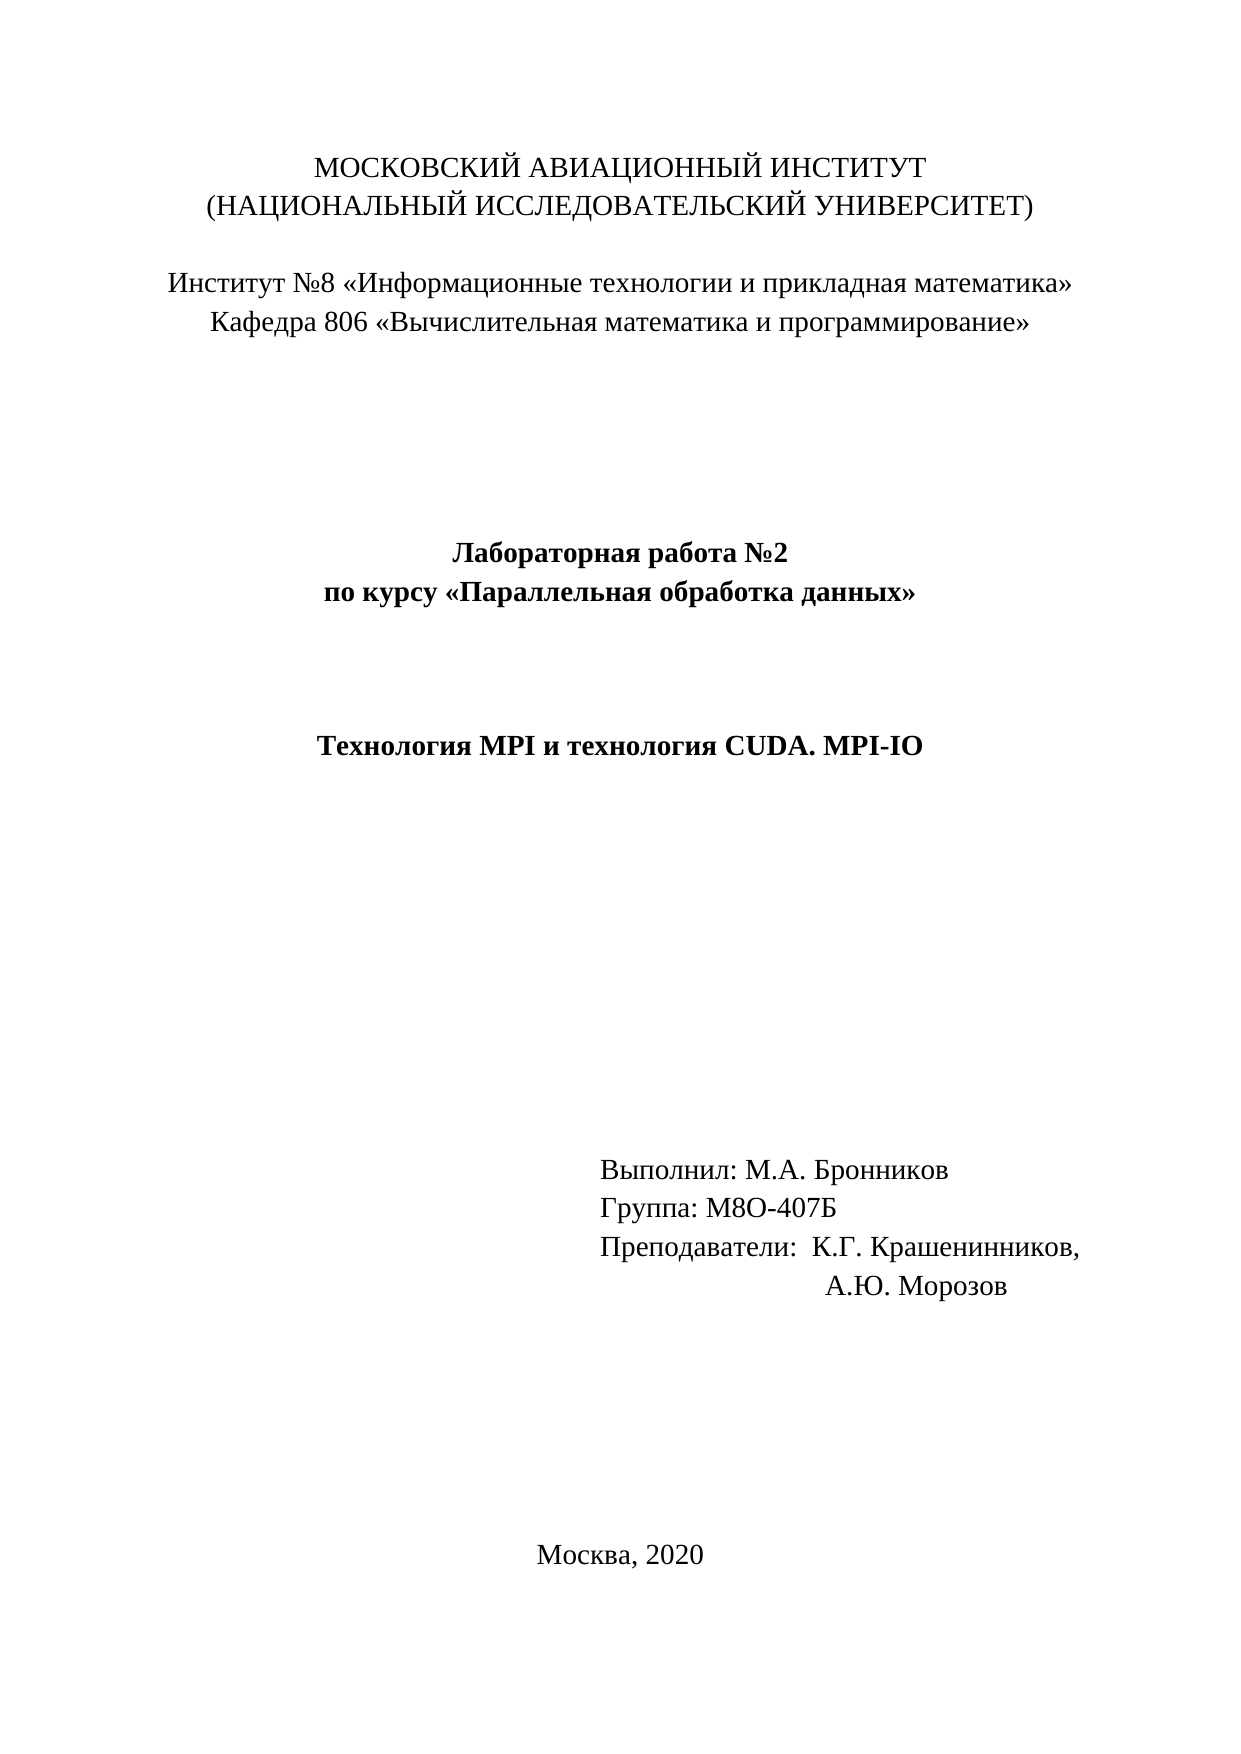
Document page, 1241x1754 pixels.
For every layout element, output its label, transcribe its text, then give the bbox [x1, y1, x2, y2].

text Выполнил: М.А. Бронников [600, 1152, 1090, 1186]
text МОСКОВСКИЙ АВИАЦИОННЫЙ ИНСТИТУТ [150, 150, 1090, 183]
text Москва, 2020 [150, 1537, 1090, 1571]
text Группа: М8О-407Б [600, 1191, 1090, 1224]
text Кафедра 806 «Вычислительная математика и программирование» [150, 304, 1090, 338]
text Преподаватели: К.Г. Крашенинников, [600, 1229, 1090, 1263]
text (НАЦИОНАЛЬНЫЙ ИССЛЕДОВАТЕЛЬСКИЙ УНИВЕРСИТЕТ) [150, 188, 1090, 222]
text по курсу «Параллельная обработка данных» [150, 574, 1090, 607]
text Институт №8 «Информационные технологии и прикладная математика» [150, 266, 1090, 299]
text Лабораторная работа №2 [150, 535, 1090, 569]
text А.Ю. Морозов [750, 1268, 1090, 1301]
text Технология MPI и технология CUDA. MPI-IO [150, 728, 1090, 762]
